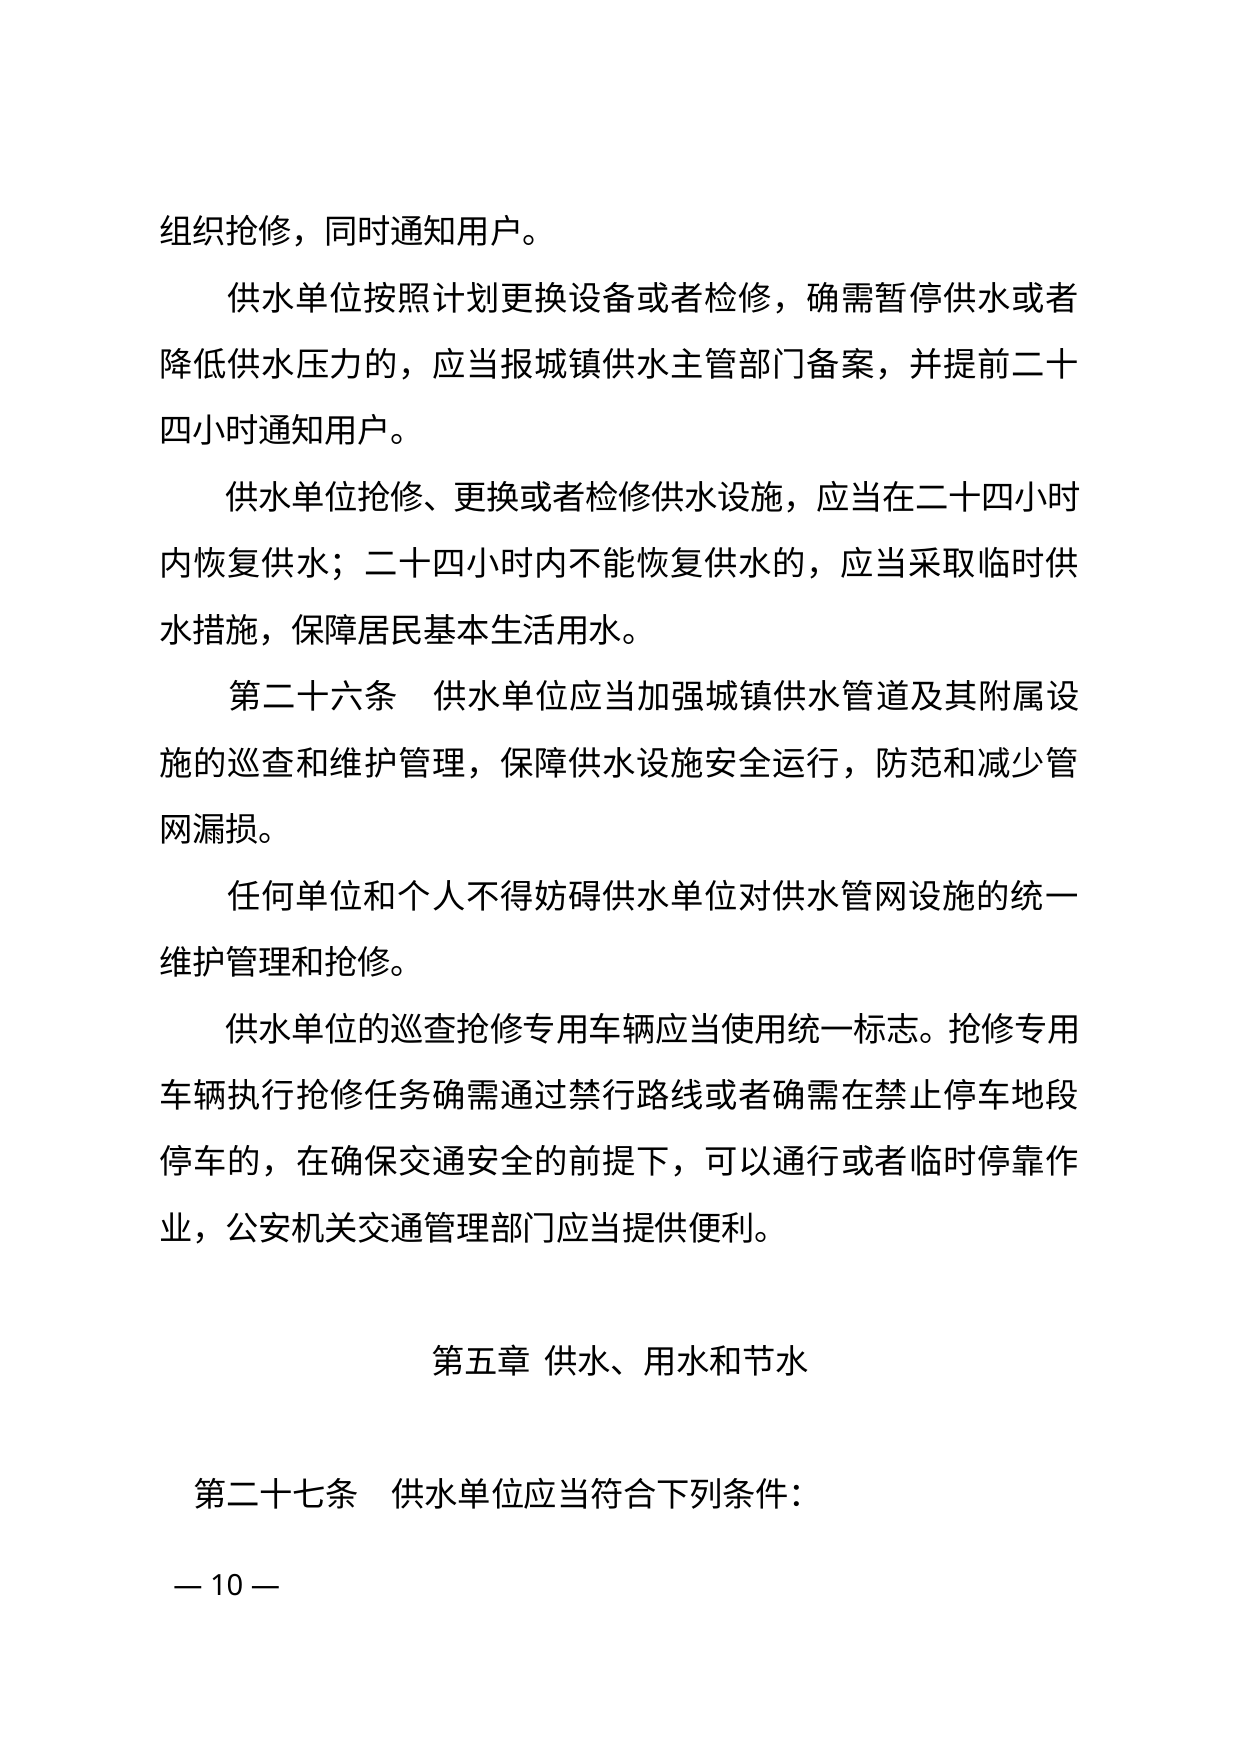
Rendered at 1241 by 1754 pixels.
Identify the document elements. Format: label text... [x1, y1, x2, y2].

text 供水单位按照计划更换设备或者检修，确需暂停供水或者降低供水压力的，应当报城镇供水主管部门备案，并提前二十四小时通知用户。 [159, 462, 1081, 661]
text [159, 196, 1081, 329]
text 任何单位和个人不得妨碍供水单位对供水管网设施的统一维护管理和抢修。 [159, 1060, 1081, 1193]
text 供水单位的巡查抢修专用车辆应当使用统一标志。抢修专用车辆执行抢修任务确需通过禁行路线或者确需在禁止停车地段停车的，在确保交通安全的前提下，可以通行或者临时停靠作业，公安机关交通管理部门应当提供便利。 [159, 1193, 1081, 1458]
text 第二十六条 供水单位应当加强城镇供水管道及其附属设施的巡查和维护管理，保障供水设施安全运行，防范和减少管网漏损。 [159, 860, 1081, 1060]
text 供水单位抢修、更换或者检修供水设施，应当在二十四小时内恢复供水；二十四小时内不能恢复供水的，应当采取临时供水措施，保障居民基本生活用水。 [159, 661, 1081, 860]
text 第二十五条 城镇供水设施发生故障，供水单位应当立即组织抢修，同时通知用户。 [159, 329, 1081, 462]
